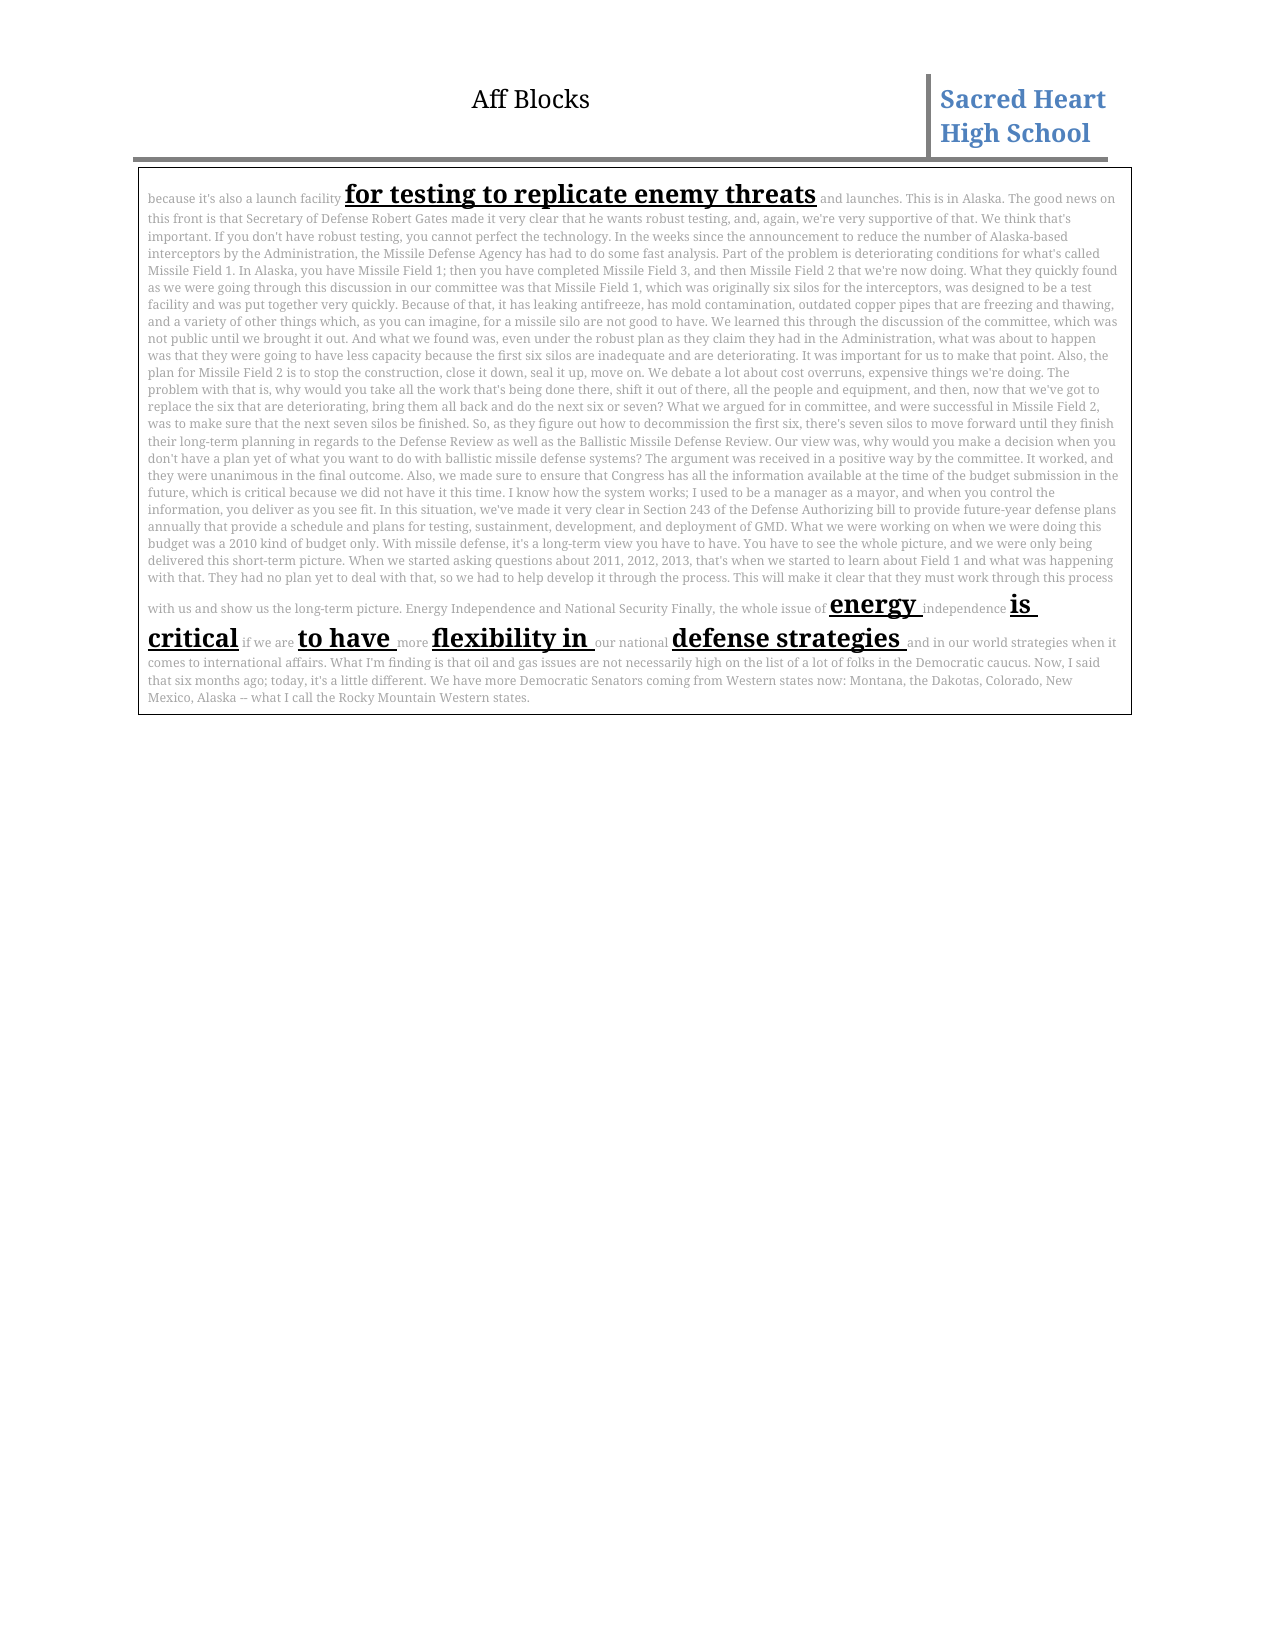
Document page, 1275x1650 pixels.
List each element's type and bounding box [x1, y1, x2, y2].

text [139, 168, 1131, 714]
